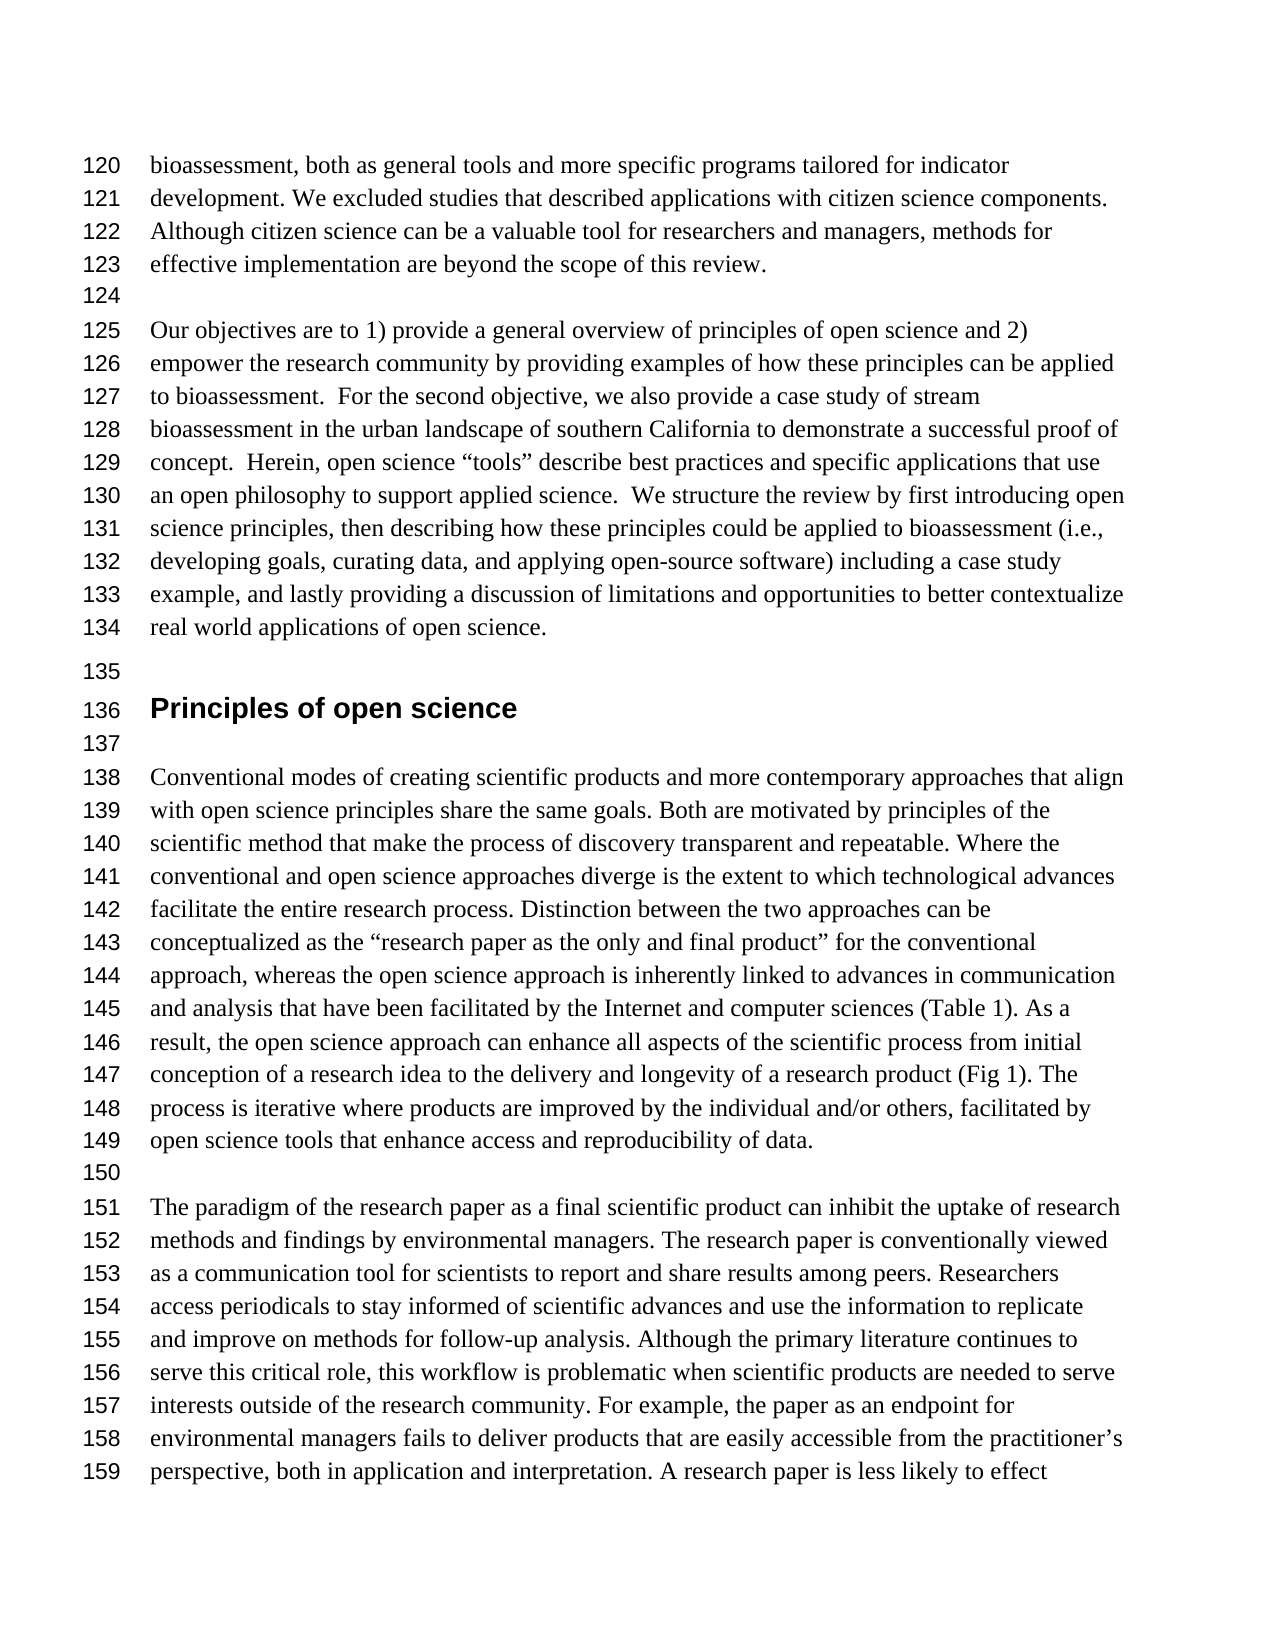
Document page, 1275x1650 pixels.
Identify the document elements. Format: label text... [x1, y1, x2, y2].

text Our objectives are to 1) provide a general overview of principles of open science and 2) empower the research community by providing examples of how these principles can be applied to bioassessment. For the second objective, we also provide a case study of stream bioassessment in the urban landscape of southern California to demonstrate a successful proof of concept. Herein, open science “tools” describe best practices and specific applications that use an open philosophy to support applied science. We structure the review by first introducing open science principles, then describing how these principles could be applied to bioassessment (i.e., developing goals, curating data, and applying open-source software) including a case study example, and lastly providing a discussion of limitations and opportunities to better contextualize real world applications of open science. [150, 315, 1125, 641]
text Principles of open science [150, 691, 1125, 724]
text Conventional modes of creating scientific products and more contemporary approaches that align with open science principles share the same goals. Both are motivated by principles of the scientific method that make the process of discovery transparent and repeatable. Where the conventional and open science approaches diverge is the extent to which technological advances facilitate the entire research process. Distinction between the two approaches can be conceptualized as the “research paper as the only and final product” for the conventional approach, whereas the open science approach is inherently linked to advances in communication and analysis that have been facilitated by the Internet and computer sciences (Table 1). As a result, the open science approach can enhance all aspects of the scientific process from initial conception of a research idea to the delivery and longevity of a research product (Fig 1). The process is iterative where products are improved by the individual and/or others, facilitated by open science tools that enhance access and reproducibility of data. [150, 762, 1125, 1154]
